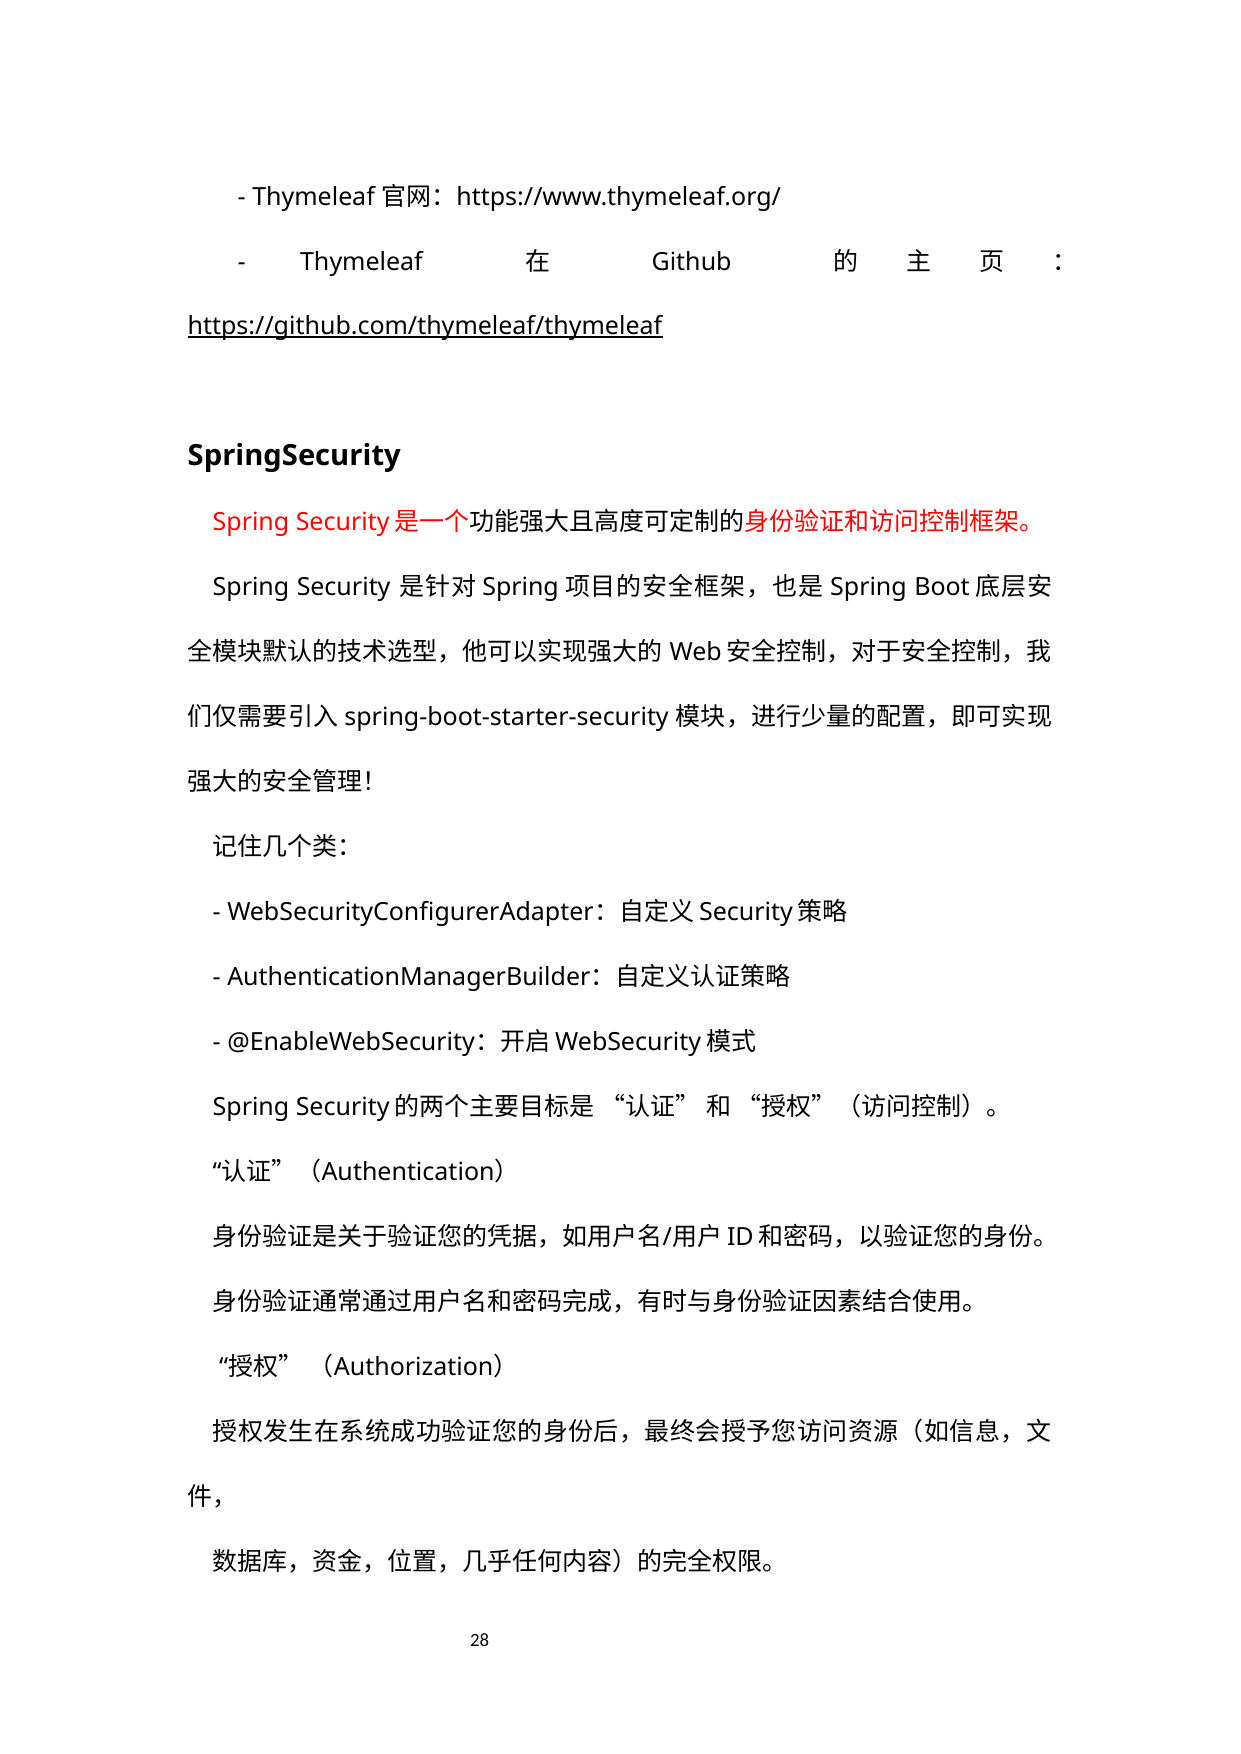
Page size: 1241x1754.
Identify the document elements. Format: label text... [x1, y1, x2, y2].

list 身份验证通常通过用户名和密码完成，有时与身份验证因素结合使用。 [187, 1267, 1053, 1332]
list Spring Security是一个功能强大且高度可定制的身份验证和访问控制框架。 [187, 487, 1053, 552]
list “授权” （Authorization） [187, 1332, 1053, 1397]
list - Thymeleaf 官网：https://www.thymeleaf.org/ [187, 162, 1053, 227]
list SpringSecurity [187, 422, 1053, 487]
list - AuthenticationManagerBuilder：自定义认证策略 [187, 942, 1053, 1007]
list Spring Security 是针对Spring项目的安全框架，也是Spring Boot底层安全模块默认的技术选型，他可以实现强大的Web安全控制，对于安全控制，我们仅需要引入 spring-boot-starter-security 模块，进行少量的配置，即可实现强大的安全管理！ [187, 552, 1053, 812]
list - Thymeleaf 在 Github 的主页：https://github.com/thymeleaf/thymeleaf [187, 227, 1053, 357]
list 记住几个类： [187, 812, 1053, 877]
list Spring Security的两个主要目标是 “认证” 和 “授权”（访问控制）。 [187, 1072, 1053, 1137]
list - WebSecurityConfigurerAdapter：自定义Security策略 [187, 877, 1053, 942]
list 身份验证是关于验证您的凭据，如用户名/用户ID和密码，以验证您的身份。 [187, 1202, 1053, 1267]
list 授权发生在系统成功验证您的身份后，最终会授予您访问资源（如信息，文件， [187, 1397, 1053, 1527]
list “认证”（Authentication） [187, 1137, 1053, 1202]
list 数据库，资金，位置，几乎任何内容）的完全权限。 [187, 1527, 1053, 1592]
list - @EnableWebSecurity：开启WebSecurity模式 [187, 1007, 1053, 1072]
